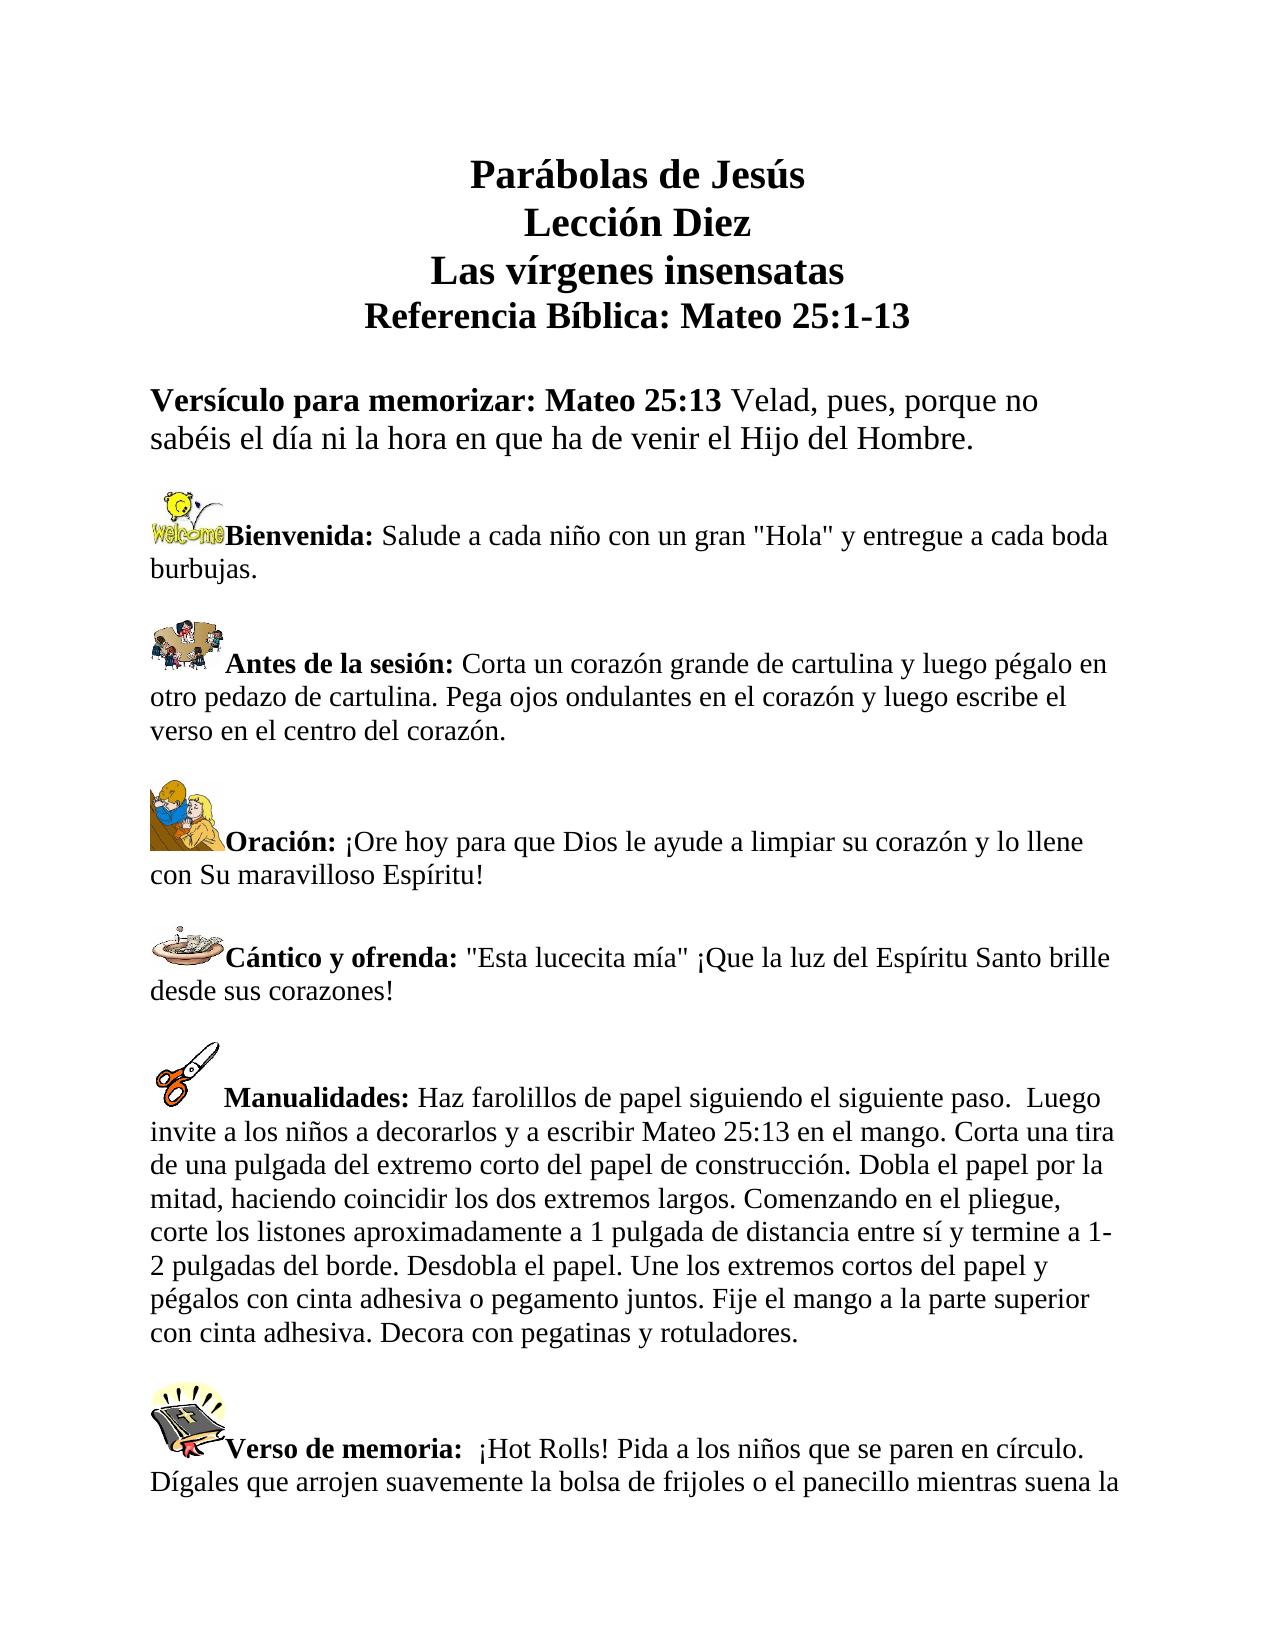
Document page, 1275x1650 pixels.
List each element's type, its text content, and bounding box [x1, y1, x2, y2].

picture [150, 490, 226, 546]
text Versículo para memorizar: Mateo 25:13 Velad, pues, porque no sabéis el día ni la hora en que ha de venir el Hijo del Hombre. [150, 380, 1125, 457]
picture [150, 780, 226, 851]
picture [150, 618, 226, 674]
text Oración: ¡Ore hoy para que Dios le ayude a limpiar su corazón y lo llene con Su maravilloso Espíritu! [150, 780, 1125, 891]
picture [150, 924, 226, 968]
text Antes de la sesión: Corta un corazón grande de cartulina y luego pégalo en otro pedazo de cartulina. Pega ojos ondulantes en el corazón y luego escribe el verso en el centro del corazón. [150, 619, 1125, 747]
text Parábolas de Jesús [150, 150, 1125, 198]
text Manualidades: Haz farolillos de papel siguiendo el siguiente paso. Luego invite a los niños a decorarlos y a escribir Mateo 25:13 en el mango. Corta una tira de una pulgada del extremo corto del papel de construcción. Dobla el papel por la mitad, haciendo coincidir los dos extremos largos. Comenzando en el pliegue, corte los listones aproximadamente a 1 pulgada de distancia entre sí y termine a 1-2 pulgadas del borde. Desdobla el papel. Une los extremos cortos del papel y pégalos con cinta adhesiva o pegamento juntos. Fije el mango a la parte superior con cinta adhesiva. Decora con pegatinas y rotuladores. [150, 1041, 1125, 1348]
picture [150, 1040, 224, 1108]
text Referencia Bíblica: Mateo 25:1-13 [150, 294, 1125, 337]
text Las vírgenes insensatas [150, 246, 1125, 294]
text Bienvenida: Salude a cada niño con un gran "Hola" y entregue a cada boda burbujas. [150, 490, 1125, 585]
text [150, 1382, 1125, 1498]
text Lección Diez [150, 198, 1125, 246]
picture [150, 1382, 226, 1459]
text Cántico y ofrenda: "Esta lucecita mía" ¡Que la luz del Espíritu Santo brille desde sus corazones! [150, 924, 1125, 1007]
